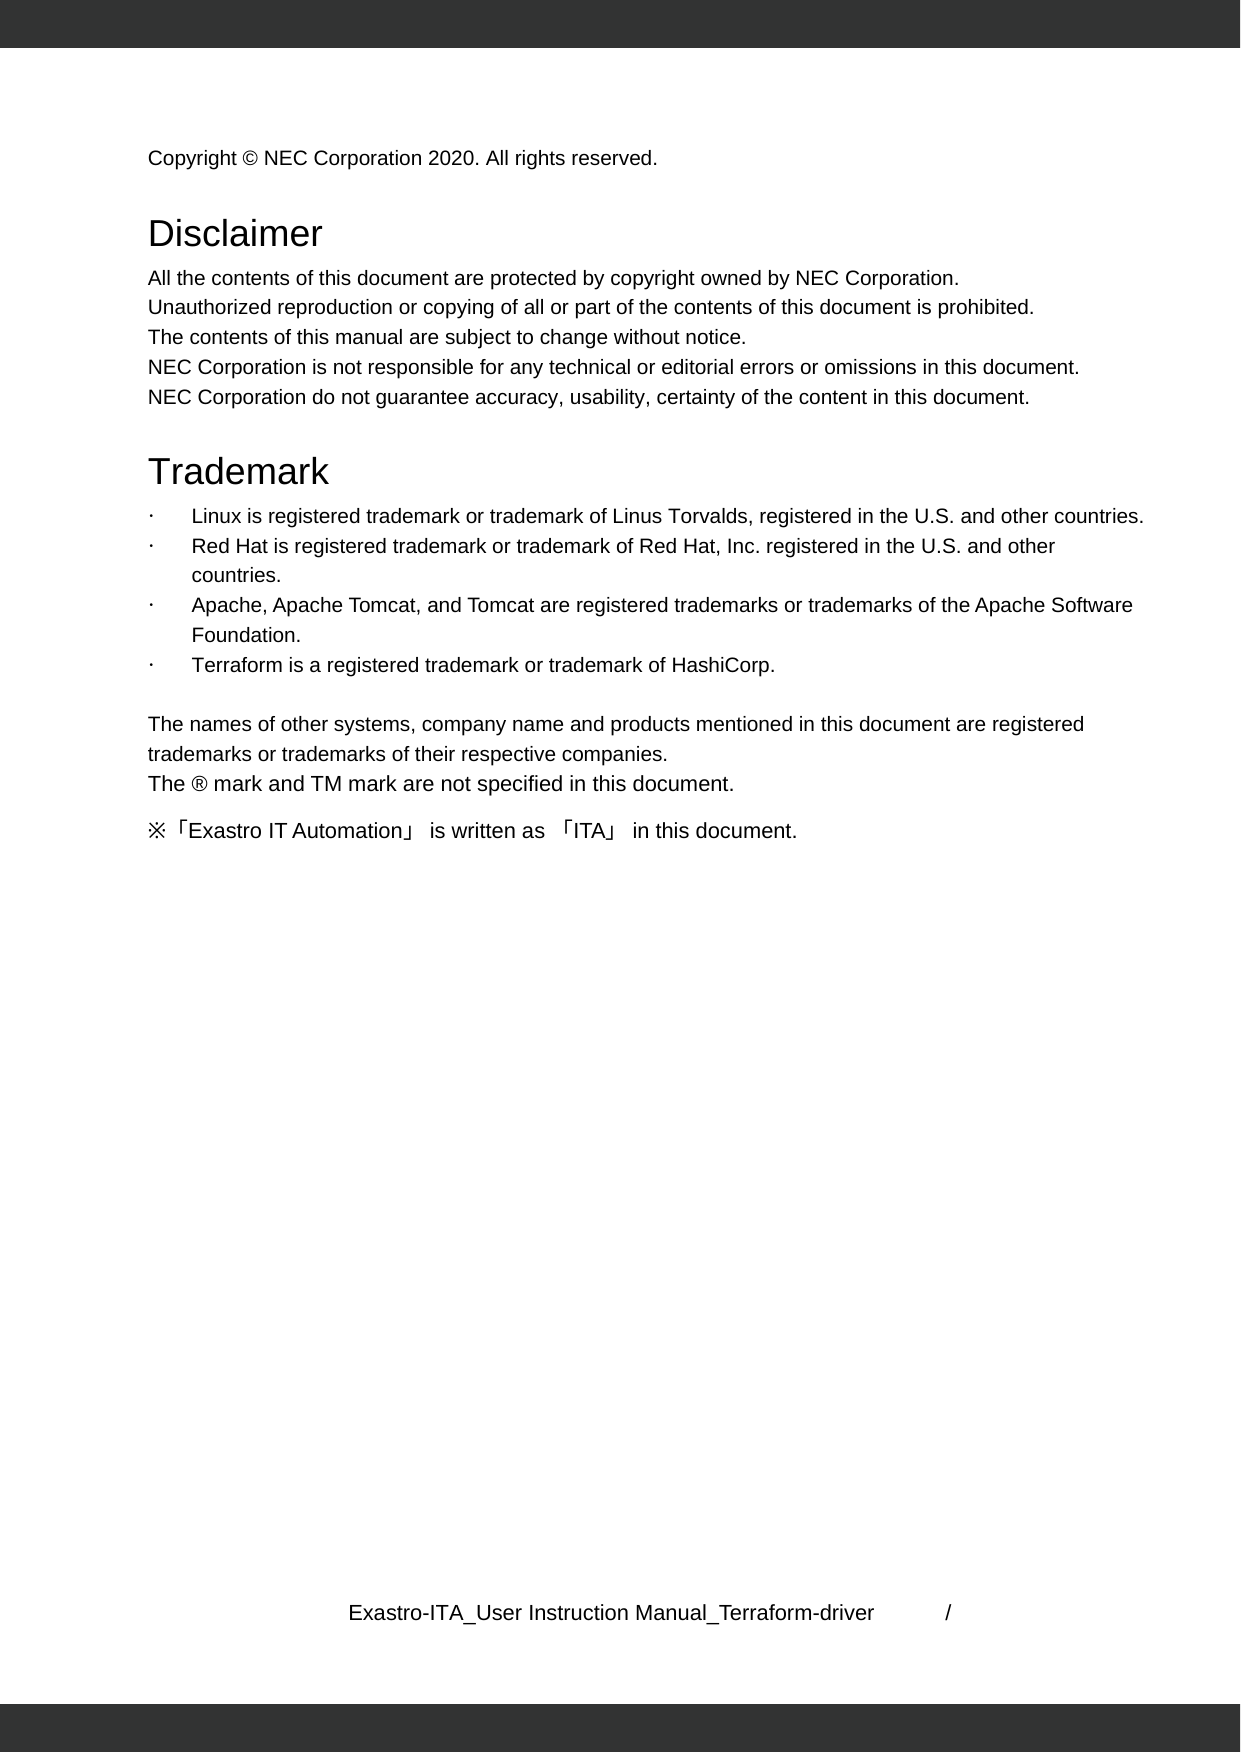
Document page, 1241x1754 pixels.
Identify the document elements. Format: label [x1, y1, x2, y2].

picture [0, 0, 1241, 48]
picture [0, 1704, 1241, 1752]
